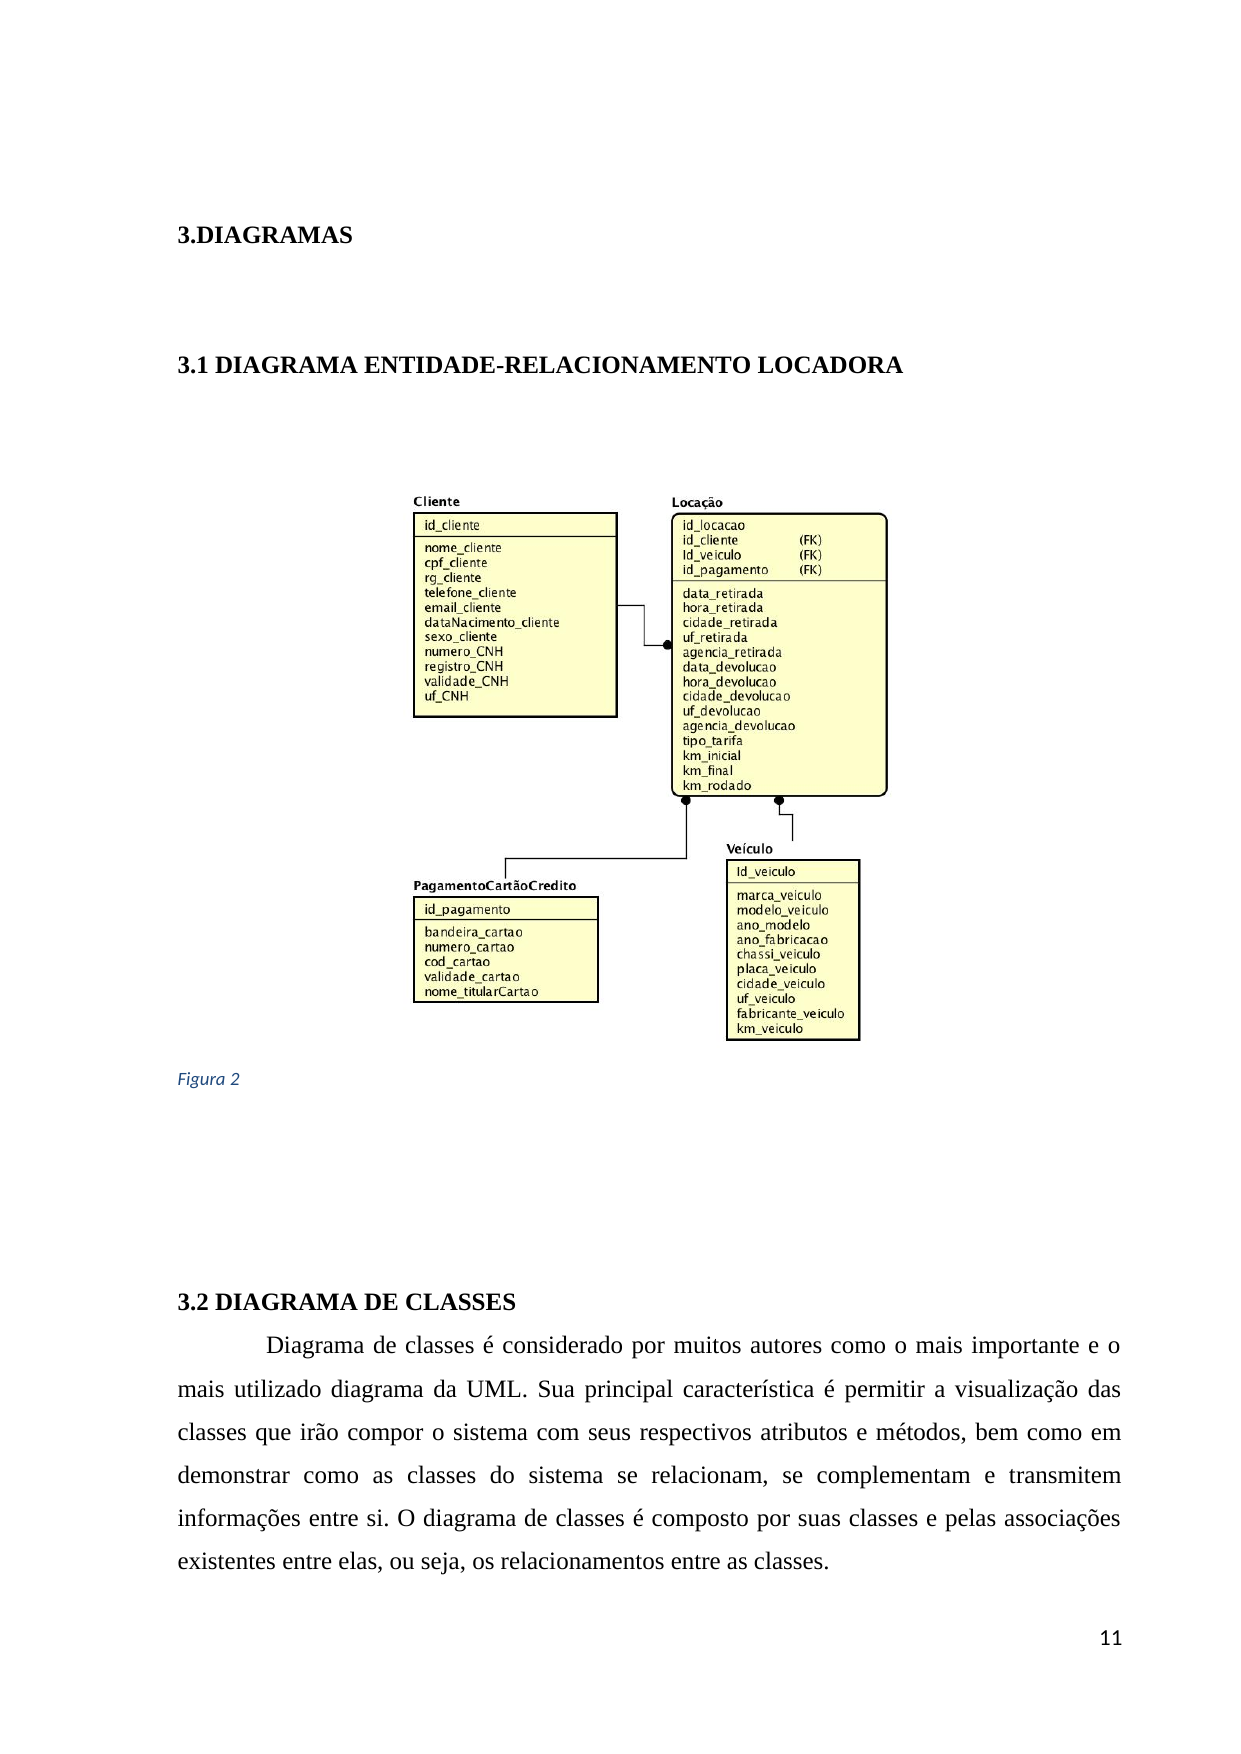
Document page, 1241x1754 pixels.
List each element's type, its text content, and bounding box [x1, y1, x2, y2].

subtitle 3.2 DIAGRAMA DE CLASSES [177, 1287, 1122, 1316]
text Diagrama de classes é considerado por muitos autores como o mais importante e o mais utilizado diagrama da UML. Sua principal característica é permitir a visualização das classes que irão compor o sistema com seus respectivos atributos e métodos, bem como em demonstrar como as classes do sistema se relacionam, se complementam e transmitem informações entre si. O diagrama de classes é composto por suas classes e pelas associações existentes entre elas, ou seja, os relacionamentos entre as classes. [177, 1331, 1122, 1575]
subtitle 3.1 DIAGRAMA ENTIDADE-RELACIONAMENTO LOCADORA [177, 350, 1122, 378]
subtitle 3.DIAGRAMAS [177, 220, 1122, 249]
picture [403, 483, 896, 1049]
